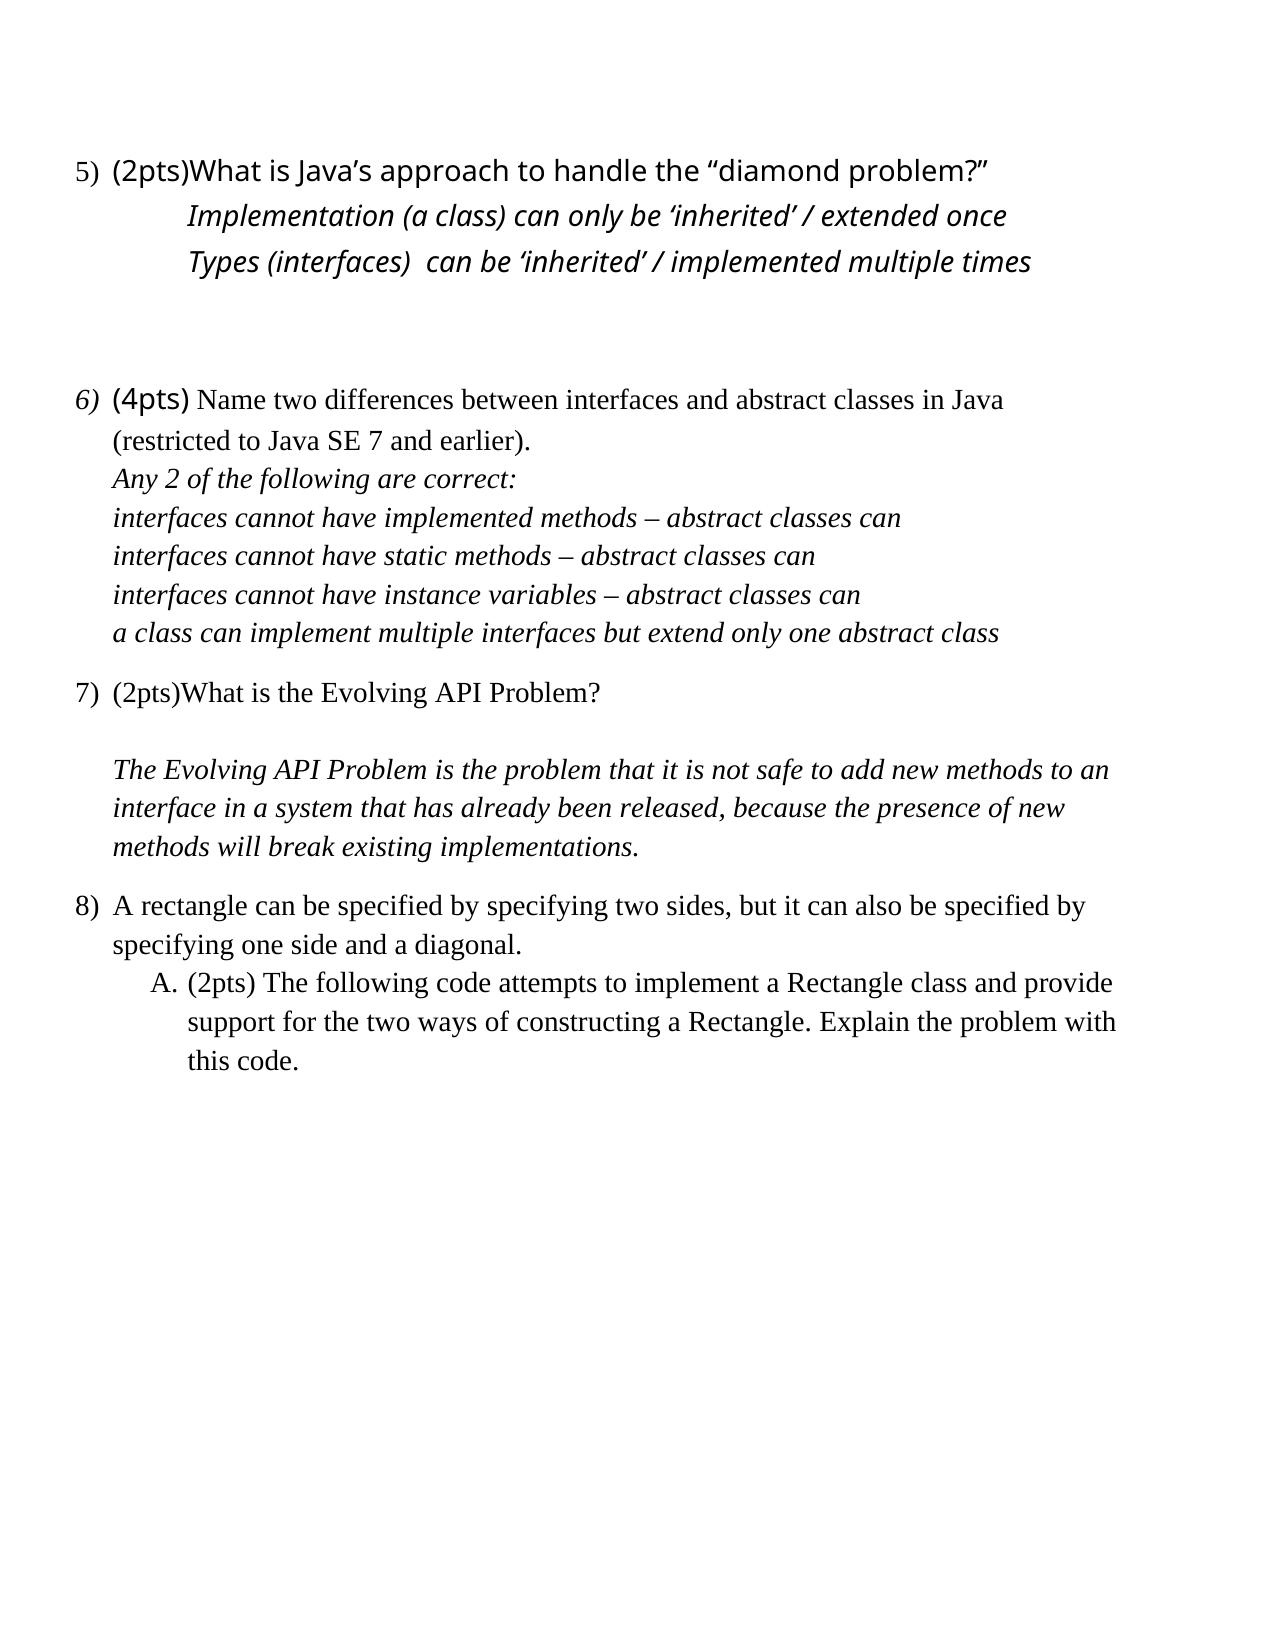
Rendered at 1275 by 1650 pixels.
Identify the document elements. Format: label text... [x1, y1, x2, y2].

list A rectangle can be specified by specifying two sides, but it can also be specified by specifying one side and a diagonal. [75, 888, 1125, 961]
list (2pts)What is Java’s approach to handle the “diamond problem?” [75, 150, 1125, 190]
list Types (interfaces) can be ‘inherited’ / implemented multiple times [187, 241, 1125, 281]
list (2pts) The following code attempts to implement a Rectangle class and provide support for the two ways of constructing a Rectangle. Explain the problem with this code. [150, 966, 1125, 1076]
list Implementation (a class) can only be ‘inherited’ / extended once [187, 196, 1125, 235]
list (4pts) Name two differences between interfaces and abstract classes in Java (restricted to Java SE 7 and earlier). Any 2 of the following are correct: interfaces cannot have implemented methods – abstract classes can interfaces cannot have static methods – abstract classes can interfaces cannot have instance variables – abstract classes can a class can implement multiple interfaces but extend only one abstract class [75, 378, 1125, 649]
list (2pts)What is the Evolving API Problem? The Evolving API Problem is the problem that it is not safe to add new methods to an interface in a system that has already been released, because the presence of new methods will break existing implementations. [75, 675, 1125, 863]
